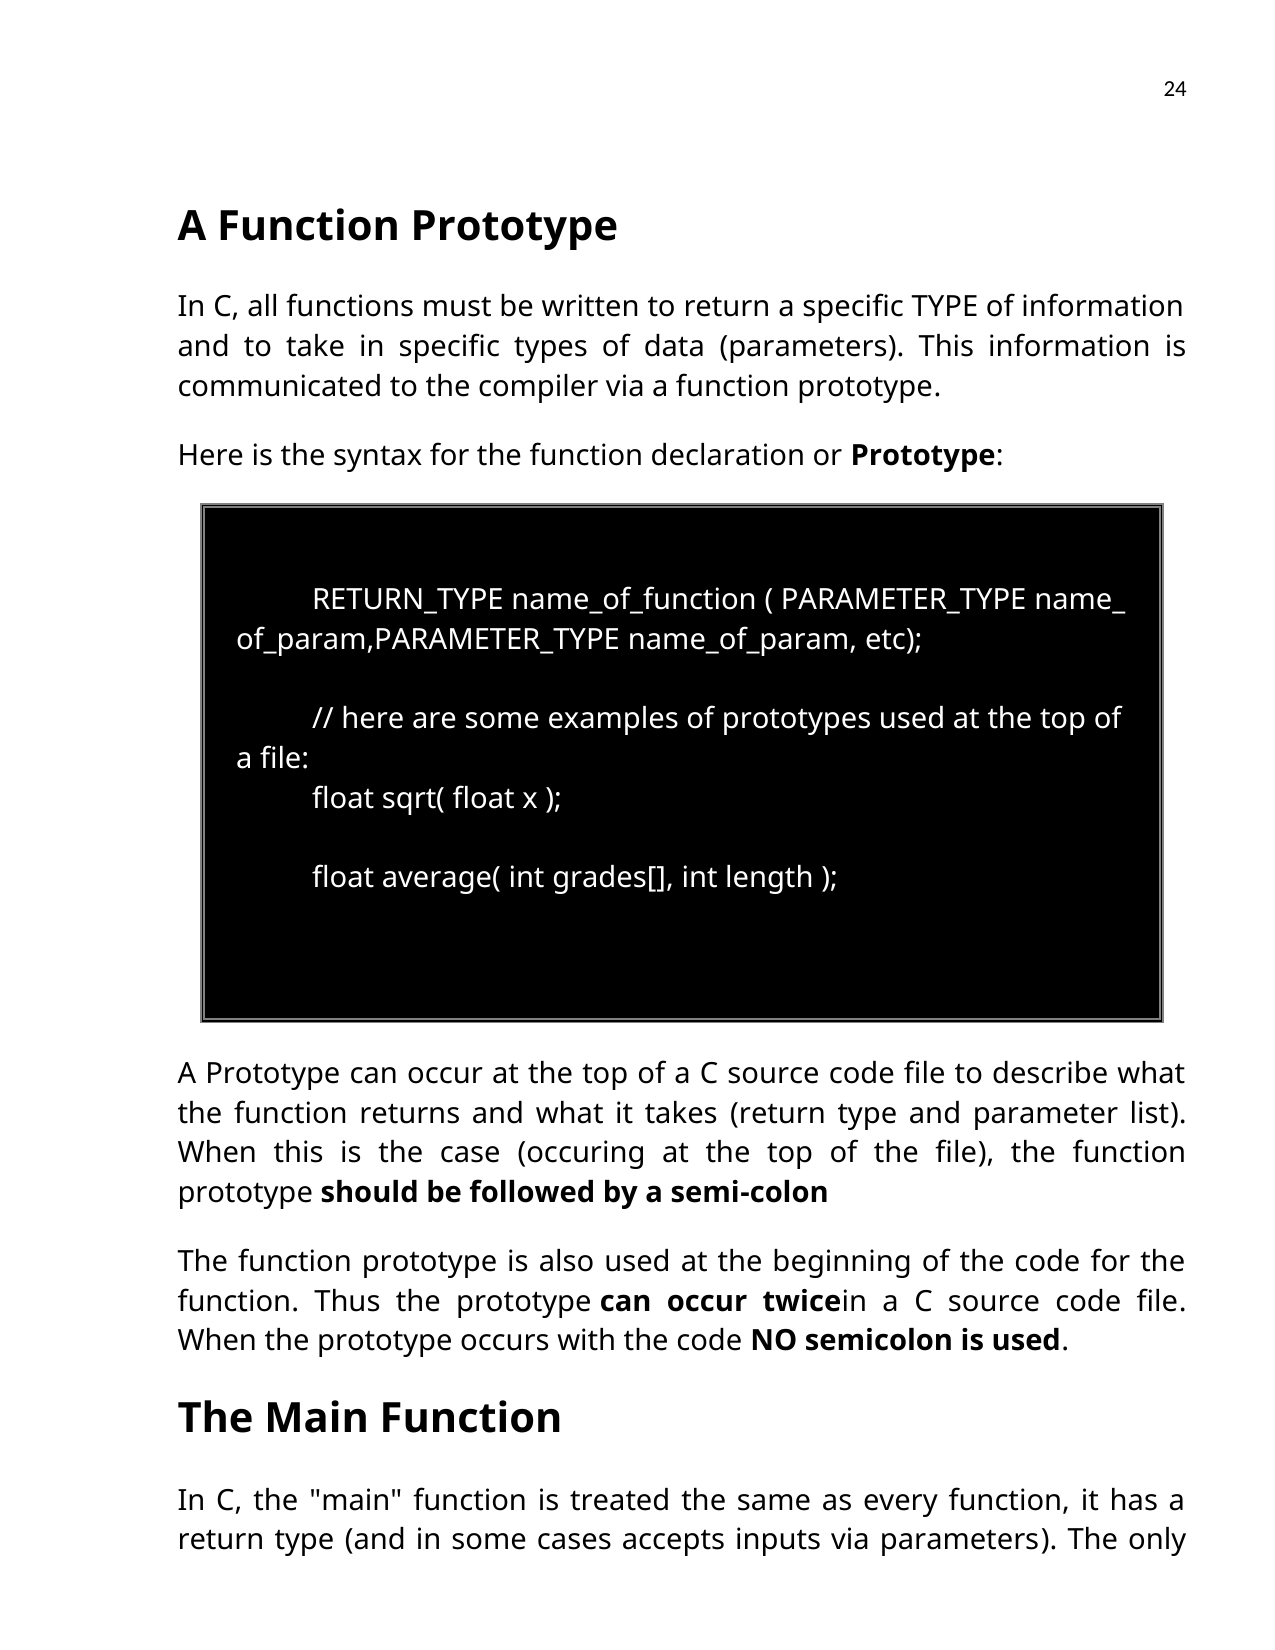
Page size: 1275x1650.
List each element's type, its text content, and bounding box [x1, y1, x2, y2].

subtitle The Main Function [177, 1388, 1186, 1445]
text RETURN_TYPE name_of_function ( PARAMETER_TYPE name_of_param,PARAMETER_TYPE name_of_param, etc); // here are some examples of prototypes used at the top of a file: float sqrt( float x ); float average( int grades[], int length ); [205, 508, 1159, 911]
text Here is the syntax for the function declaration or Prototype: [177, 434, 1186, 474]
text A Prototype can occur at the top of a C source code file to describe what the function returns and what it takes (return type and parameter list). When this is the case (occuring at the top of the file), the function prototype should be followed by a semi-colon [177, 1052, 1186, 1211]
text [177, 1479, 1186, 1558]
text The function prototype is also used at the beginning of the code for the function. Thus the prototype can occur twicein a C source code file. When the prototype occurs with the code NO semicolon is used. [177, 1240, 1186, 1359]
text In C, all functions must be written to return a specific TYPE of information and to take in specific types of data (parameters). This information is communicated to the compiler via a function prototype. [177, 286, 1186, 405]
subtitle A Function Prototype [177, 195, 1186, 252]
